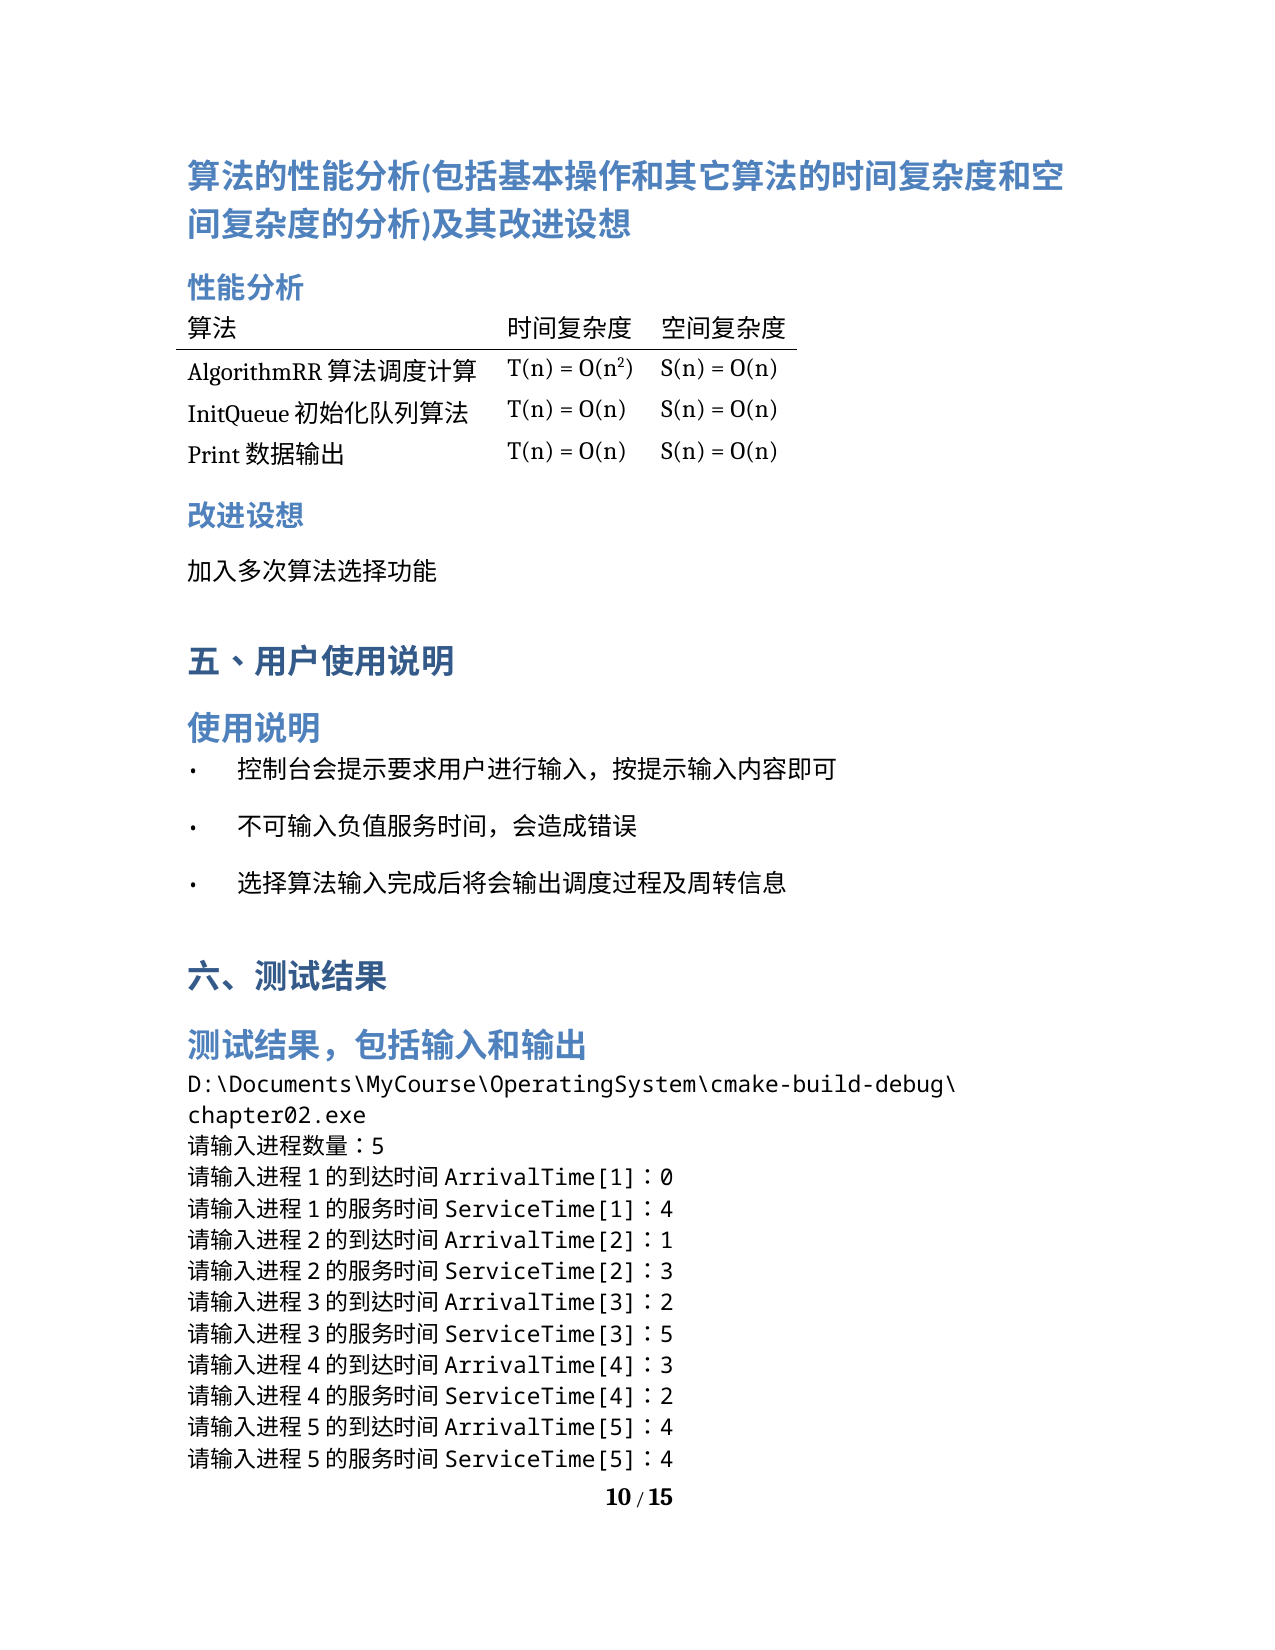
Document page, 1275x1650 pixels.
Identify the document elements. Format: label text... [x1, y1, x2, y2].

table_cell S(n) = O(n) [650, 350, 797, 392]
table_header 时间复杂度 [496, 307, 650, 348]
table_cell T(n) = O(n) [496, 433, 650, 475]
subtitle 五、用户使用说明 [187, 638, 1087, 683]
subtitle 性能分析 [187, 267, 1087, 307]
list 选择算法输入完成后将会输出调度过程及周转信息 [187, 864, 1087, 900]
table_cell S(n) = O(n) [650, 433, 797, 475]
table_cell AlgorithmRR算法调度计算 [176, 350, 496, 392]
list 控制台会提示要求用户进行输入，按提示输入内容即可 [187, 750, 1087, 786]
table_header 算法 [176, 307, 496, 348]
subtitle 改进设想 [187, 496, 1087, 535]
subtitle 测试结果，包括输入和输出 [187, 1019, 1087, 1067]
table_cell Print数据输出 [176, 433, 496, 475]
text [187, 1067, 1087, 1474]
subtitle 六、测试结果 [187, 950, 1087, 998]
table_cell S(n) = O(n) [650, 392, 797, 433]
table_header 空间复杂度 [650, 307, 797, 348]
list 不可输入负值服务时间，会造成错误 [187, 807, 1087, 843]
table_cell InitQueue初始化队列算法 [176, 392, 496, 433]
table_cell T(n) = O(n) [496, 392, 650, 433]
subtitle 使用说明 [187, 704, 1087, 750]
text 加入多次算法选择功能 [187, 554, 1087, 588]
subtitle 算法的性能分析(包括基本操作和其它算法的时间复杂度和空间复杂度的分析)及其改进设想 [187, 150, 1087, 246]
table_cell T(n) = O(n2) [496, 350, 650, 392]
